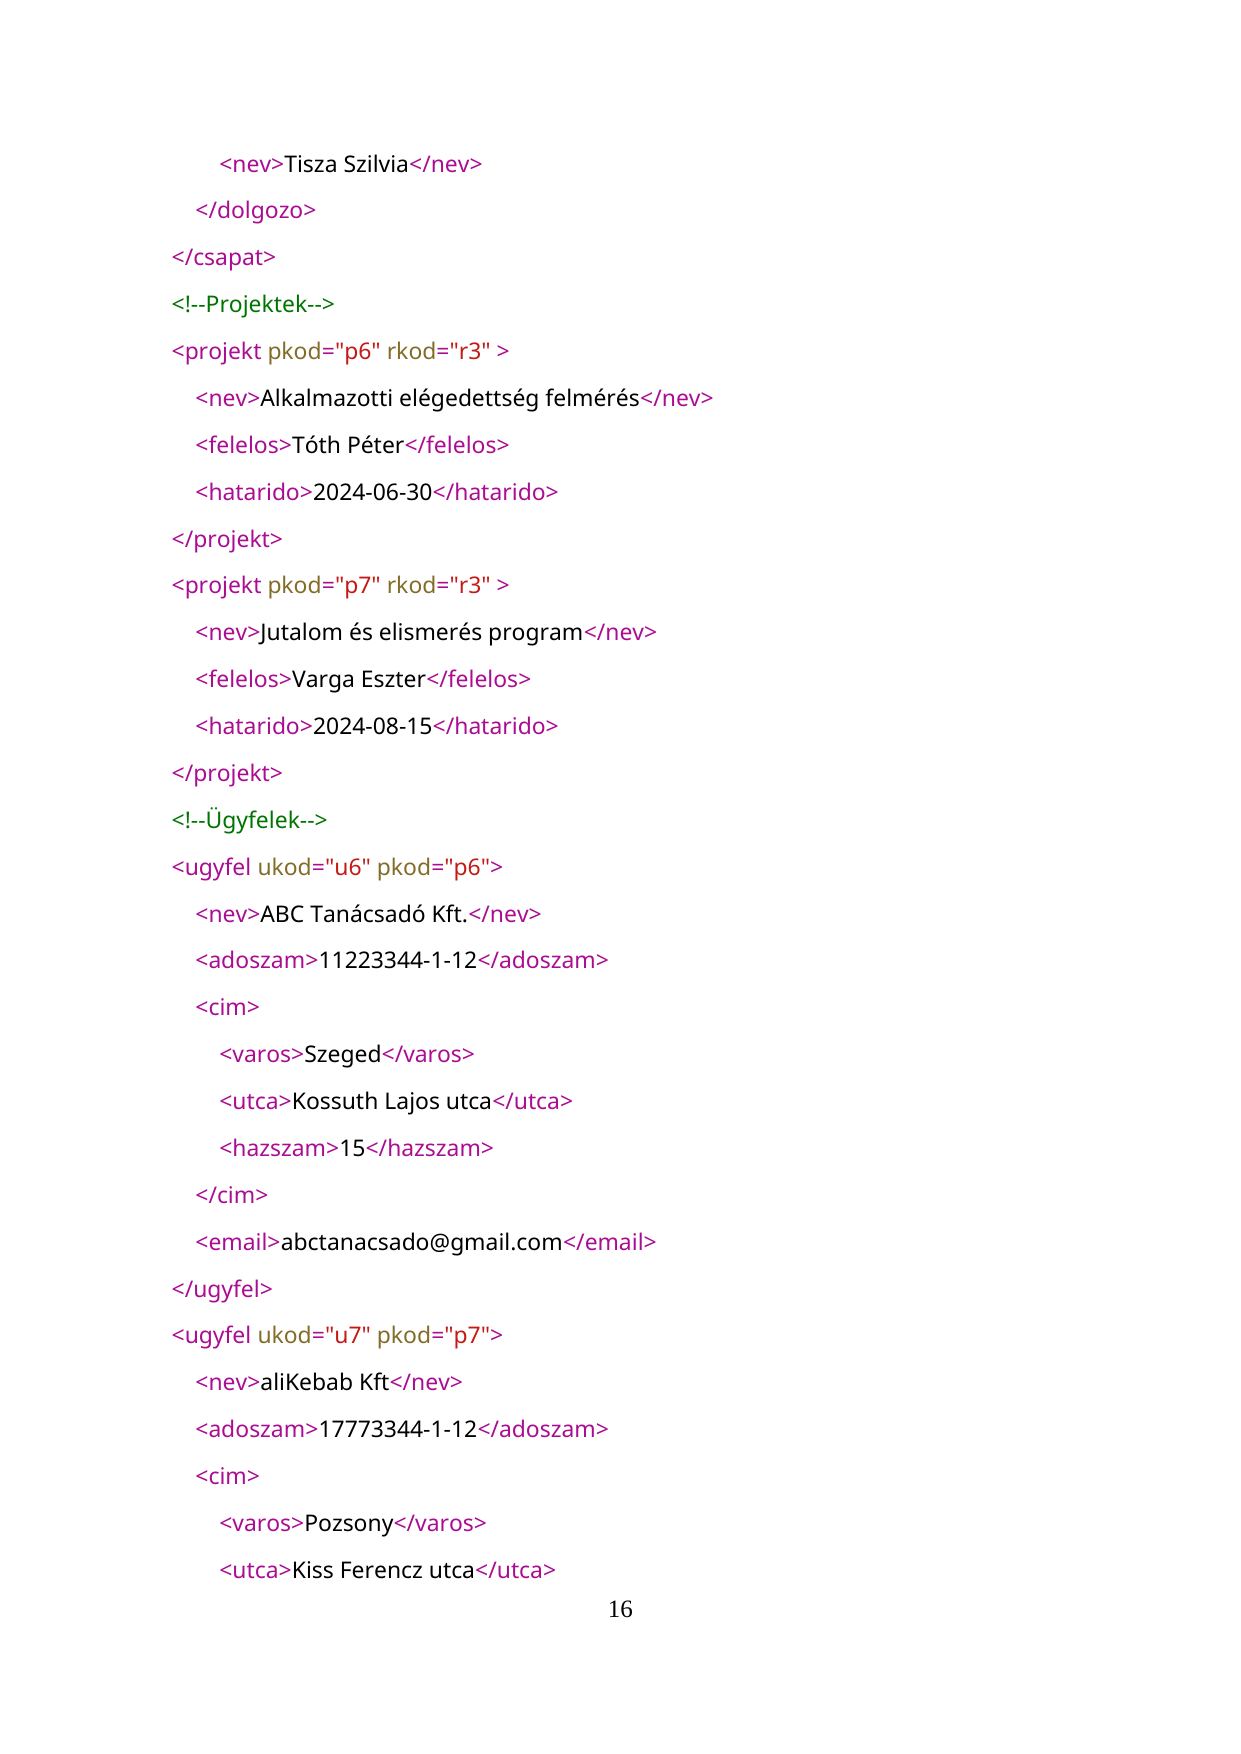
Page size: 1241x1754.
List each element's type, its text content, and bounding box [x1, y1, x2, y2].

text <felelos>Tóth Péter</felelos> [148, 429, 1093, 460]
text <adoszam>11223344-1-12</adoszam> [148, 944, 1093, 976]
text <utca>Kossuth Lajos utca</utca> [148, 1085, 1093, 1116]
text <varos>Pozsony</varos> [148, 1507, 1093, 1538]
text <ugyfel ukod="u6" pkod="p6"> [148, 851, 1093, 882]
text <ugyfel ukod="u7" pkod="p7"> [148, 1319, 1093, 1351]
text <nev>aliKebab Kft</nev> [148, 1366, 1093, 1398]
text <email>abctanacsado@gmail.com</email> [148, 1226, 1093, 1257]
text <nev>Alkalmazotti elégedettség felmérés</nev> [148, 382, 1093, 413]
text <hatarido>2024-06-30</hatarido> [148, 476, 1093, 507]
text <cim> [148, 991, 1093, 1023]
text <!--Ügyfelek--> [148, 804, 1093, 835]
text <felelos>Varga Eszter</felelos> [148, 663, 1093, 694]
text <nev>Tisza Szilvia</nev> [148, 148, 1093, 179]
text </cim> [148, 1179, 1093, 1210]
text <varos>Szeged</varos> [148, 1038, 1093, 1069]
text <projekt pkod="p7" rkod="r3" > [148, 569, 1093, 601]
text <adoszam>17773344-1-12</adoszam> [148, 1413, 1093, 1444]
text <cim> [148, 1460, 1093, 1491]
text <utca>Kiss Ferencz utca</utca> [148, 1554, 1093, 1585]
text </projekt> [148, 757, 1093, 788]
text </csapat> [148, 241, 1093, 273]
text </dolgozo> [148, 194, 1093, 226]
text <hazszam>15</hazszam> [148, 1132, 1093, 1163]
text <nev>Jutalom és elismerés program</nev> [148, 616, 1093, 648]
text <!--Projektek--> [148, 288, 1093, 319]
text <nev>ABC Tanácsadó Kft.</nev> [148, 898, 1093, 929]
text </ugyfel> [148, 1273, 1093, 1304]
text <projekt pkod="p6" rkod="r3" > [148, 335, 1093, 366]
text </projekt> [148, 523, 1093, 554]
text <hatarido>2024-08-15</hatarido> [148, 710, 1093, 741]
